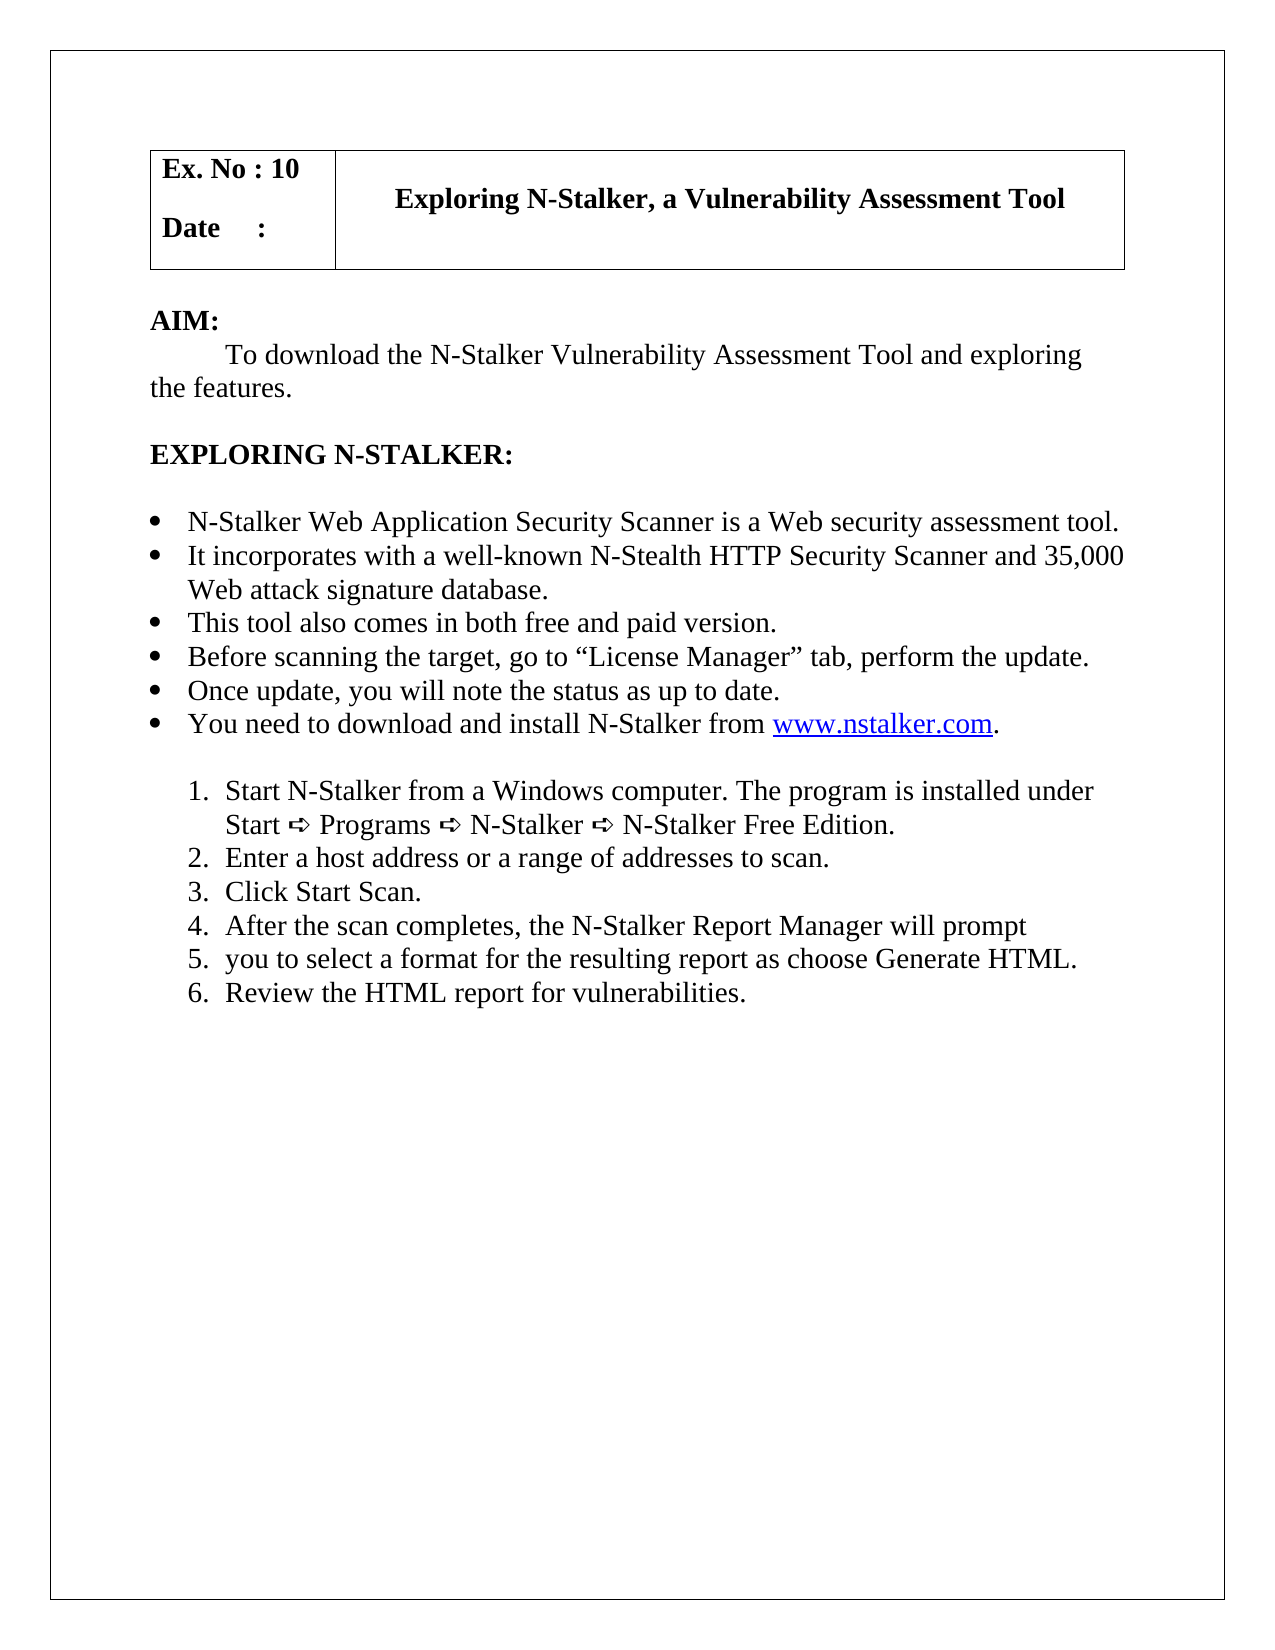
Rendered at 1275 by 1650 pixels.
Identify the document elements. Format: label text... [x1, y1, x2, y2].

table_header Ex. No : 10 Date : [151, 151, 335, 269]
list Once update, you will note the status as up to date. [150, 673, 1125, 706]
list Start N-Stalker from a Windows computer. The program is installed under Start ➪ Programs ➪ N-Stalker ➪ N-Stalker Free Edition. [187, 773, 1125, 841]
text EXPLORING N-STALKER: [150, 437, 1125, 471]
text To download the N-Stalker Vulnerability Assessment Tool and exploring the features. [150, 337, 1125, 404]
text AIM: [150, 303, 1125, 337]
list This tool also comes in both free and paid version. [150, 605, 1125, 639]
list Click Start Scan. [187, 874, 1125, 908]
list It incorporates with a well-known N-Stealth HTTP Security Scanner and 35,000 Web attack signature database. [150, 538, 1125, 605]
list N-Stalker Web Application Security Scanner is a Web security assessment tool. [150, 504, 1125, 538]
list Enter a host address or a range of addresses to scan. [187, 841, 1125, 874]
table_header Exploring N-Stalker, a Vulnerability Assessment Tool [336, 151, 1124, 269]
list You need to download and install N-Stalker from www.nstalker.com. [150, 706, 1125, 740]
list you to select a format for the resulting report as choose Generate HTML. [187, 941, 1125, 975]
list After the scan completes, the N-Stalker Report Manager will prompt [187, 908, 1125, 941]
list Before scanning the target, go to “License Manager” tab, perform the update. [150, 639, 1125, 673]
list Review the HTML report for vulnerabilities. [187, 975, 1125, 1008]
